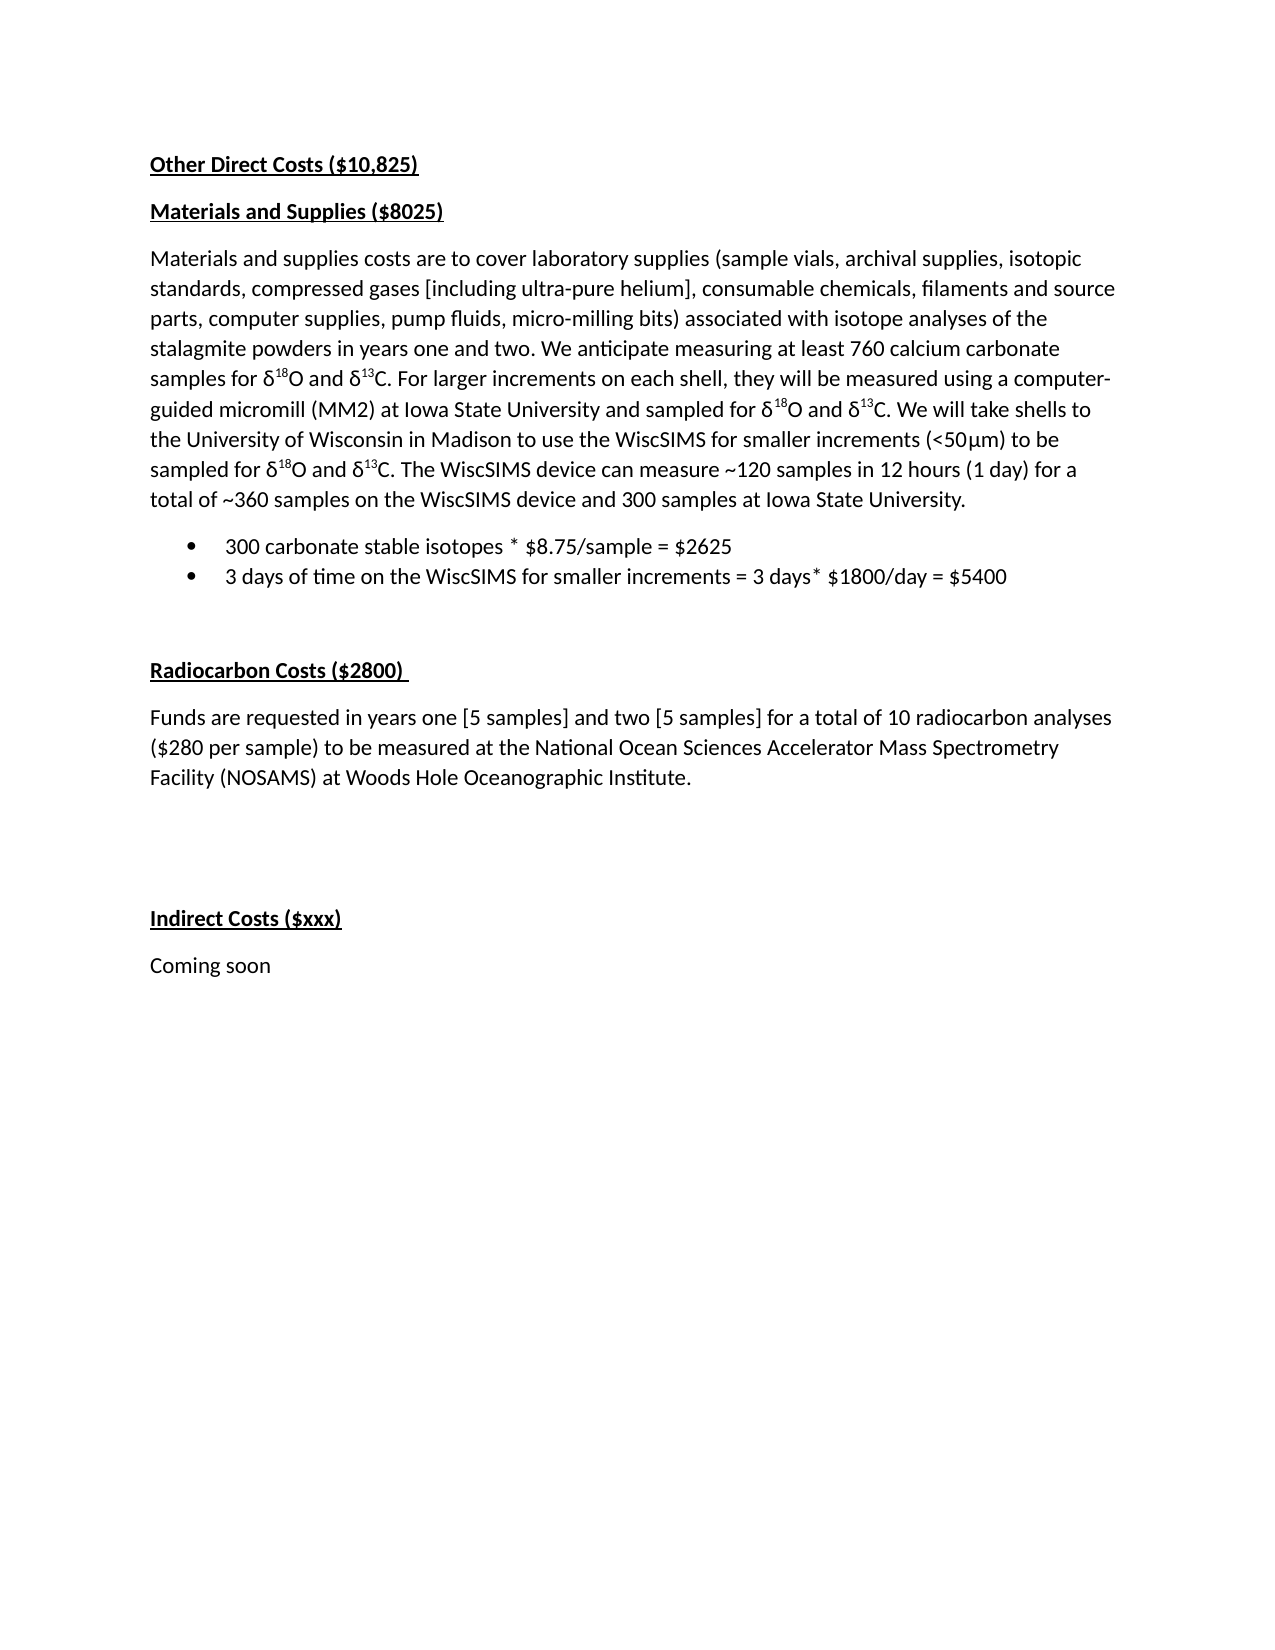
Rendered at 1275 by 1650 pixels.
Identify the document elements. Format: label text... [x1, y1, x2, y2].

text Coming soon [150, 951, 1125, 979]
text Other Direct Costs ($10,825) [150, 150, 1125, 178]
text Indirect Costs ($xxx) [150, 904, 1125, 932]
text Funds are requested in years one [5 samples] and two [5 samples] for a total of 10 radiocarbon analyses ($280 per sample) to be measured at the National Ocean Sciences Accelerator Mass Spectrometry Facility (NOSAMS) at Woods Hole Oceanographic Institute. [150, 703, 1125, 792]
list 300 carbonate stable isotopes * $8.75/sample = $2625 [187, 532, 1125, 560]
text Materials and supplies costs are to cover laboratory supplies (sample vials, archival supplies, isotopic standards, compressed gases [including ultra-pure helium], consumable chemicals, filaments and source parts, computer supplies, pump fluids, micro-milling bits) associated with isotope analyses of the stalagmite powders in years one and two. We anticipate measuring at least 760 calcium carbonate samples for δ18O and δ13C. For larger increments on each shell, they will be measured using a computer-guided micromill (MM2) at Iowa State University and sampled for δ18O and δ13C. We will take shells to the University of Wisconsin in Madison to use the WiscSIMS for smaller increments (<50μm) to be sampled for δ18O and δ13C. The WiscSIMS device can measure ~120 samples in 12 hours (1 day) for a total of ~360 samples on the WiscSIMS device and 300 samples at Iowa State University. [150, 244, 1125, 513]
text Radiocarbon Costs ($2800) [150, 656, 1125, 684]
list 3 days of time on the WiscSIMS for smaller increments = 3 days* $1800/day = $5400 [187, 562, 1125, 591]
text Materials and Supplies ($8025) [150, 197, 1125, 225]
